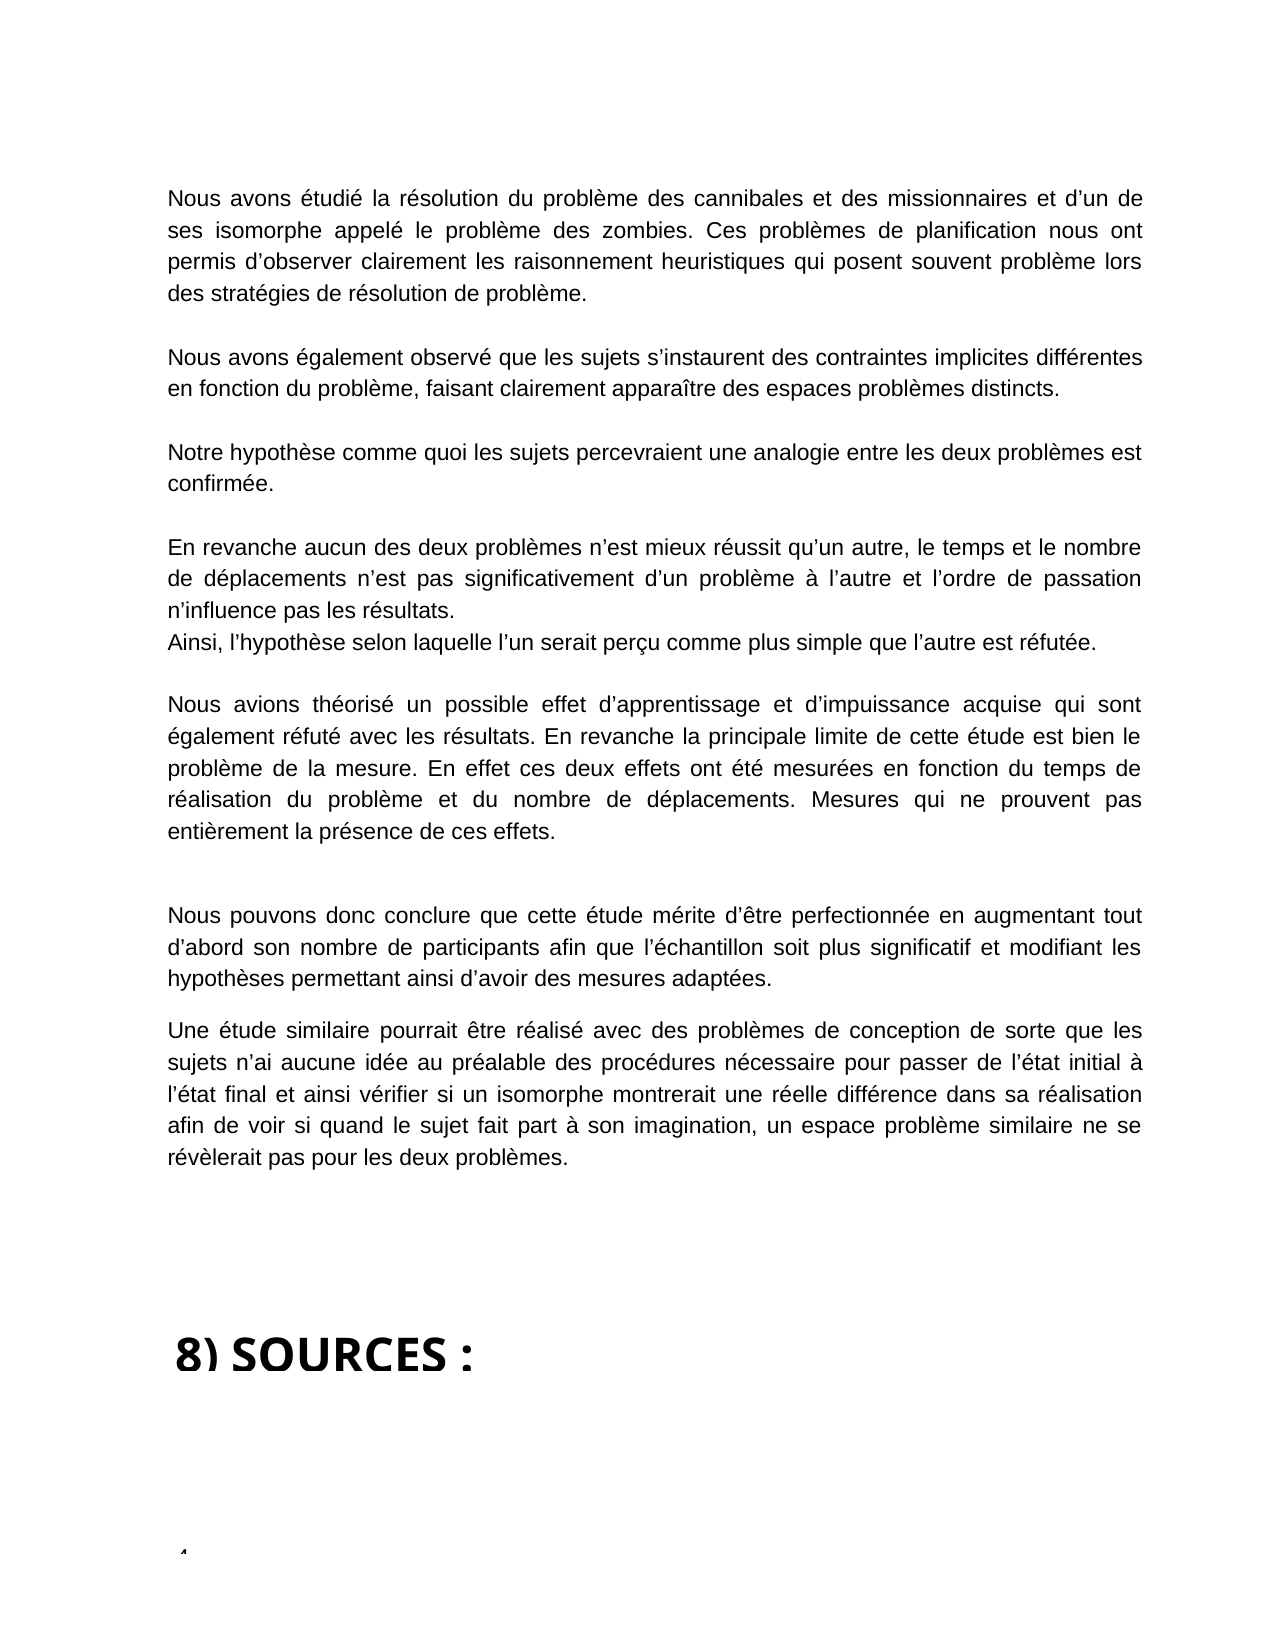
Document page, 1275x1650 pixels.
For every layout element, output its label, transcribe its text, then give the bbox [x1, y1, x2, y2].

text Nous avions théorisé un possible effet d’apprentissage et d’impuissance acquise qui sont également réfuté avec les résultats. En revanche la principale limite de cette étude est bien le problème de la mesure. En effet ces deux effets ont été mesurées en fonction du temps de réalisation du problème et du nombre de déplacements. Mesures qui ne prouvent pas entièrement la présence de ces effets. [167, 691, 1142, 844]
text Notre hypothèse comme quoi les sujets percevraient une analogie entre les deux problèmes est confirmée. [167, 438, 1142, 497]
text Nous avons également observé que les sujets s’instaurent des contraintes implicites différentes en fonction du problème, faisant clairement apparaître des espaces problèmes distincts. [167, 343, 1143, 401]
text Nous avons étudié la résolution du problème des cannibales et des missionnaires et d’un de ses isomorphe appelé le problème des zombies. Ces problèmes de planification nous ont permis d’observer clairement les raisonnement heuristiques qui posent souvent problème lors des stratégies de résolution de problème. [167, 185, 1143, 306]
text En revanche aucun des deux problèmes n’est mieux réussit qu’un autre, le temps et le nombre de déplacements n’est pas significativement d’un problème à l’autre et l’ordre de passation n’influence pas les résultats. [167, 534, 1142, 623]
text Une étude similaire pourrait être réalisé avec des problèmes de conception de sorte que les sujets n’ai aucune idée au préalable des procédures nécessaire pour passer de l’état initial à l’état final et ainsi vérifier si un isomorphe montrerait une réelle différence dans sa réalisation afin de voir si quand le sujet fait part à son imagination, un espace problème similaire ne se révèlerait pas pour les deux problèmes. [167, 1017, 1142, 1170]
text Ainsi, l’hypothèse selon laquelle l’un serait perçu comme plus simple que l’autre est réfutée. [167, 628, 1229, 655]
text Nous pouvons donc conclure que cette étude mérite d’être perfectionnée en augmentant tout d’abord son nombre de participants afin que l’échantillon soit plus significatif et modifiant les hypothèses permettant ainsi d’avoir des mesures adaptées. [167, 902, 1143, 992]
